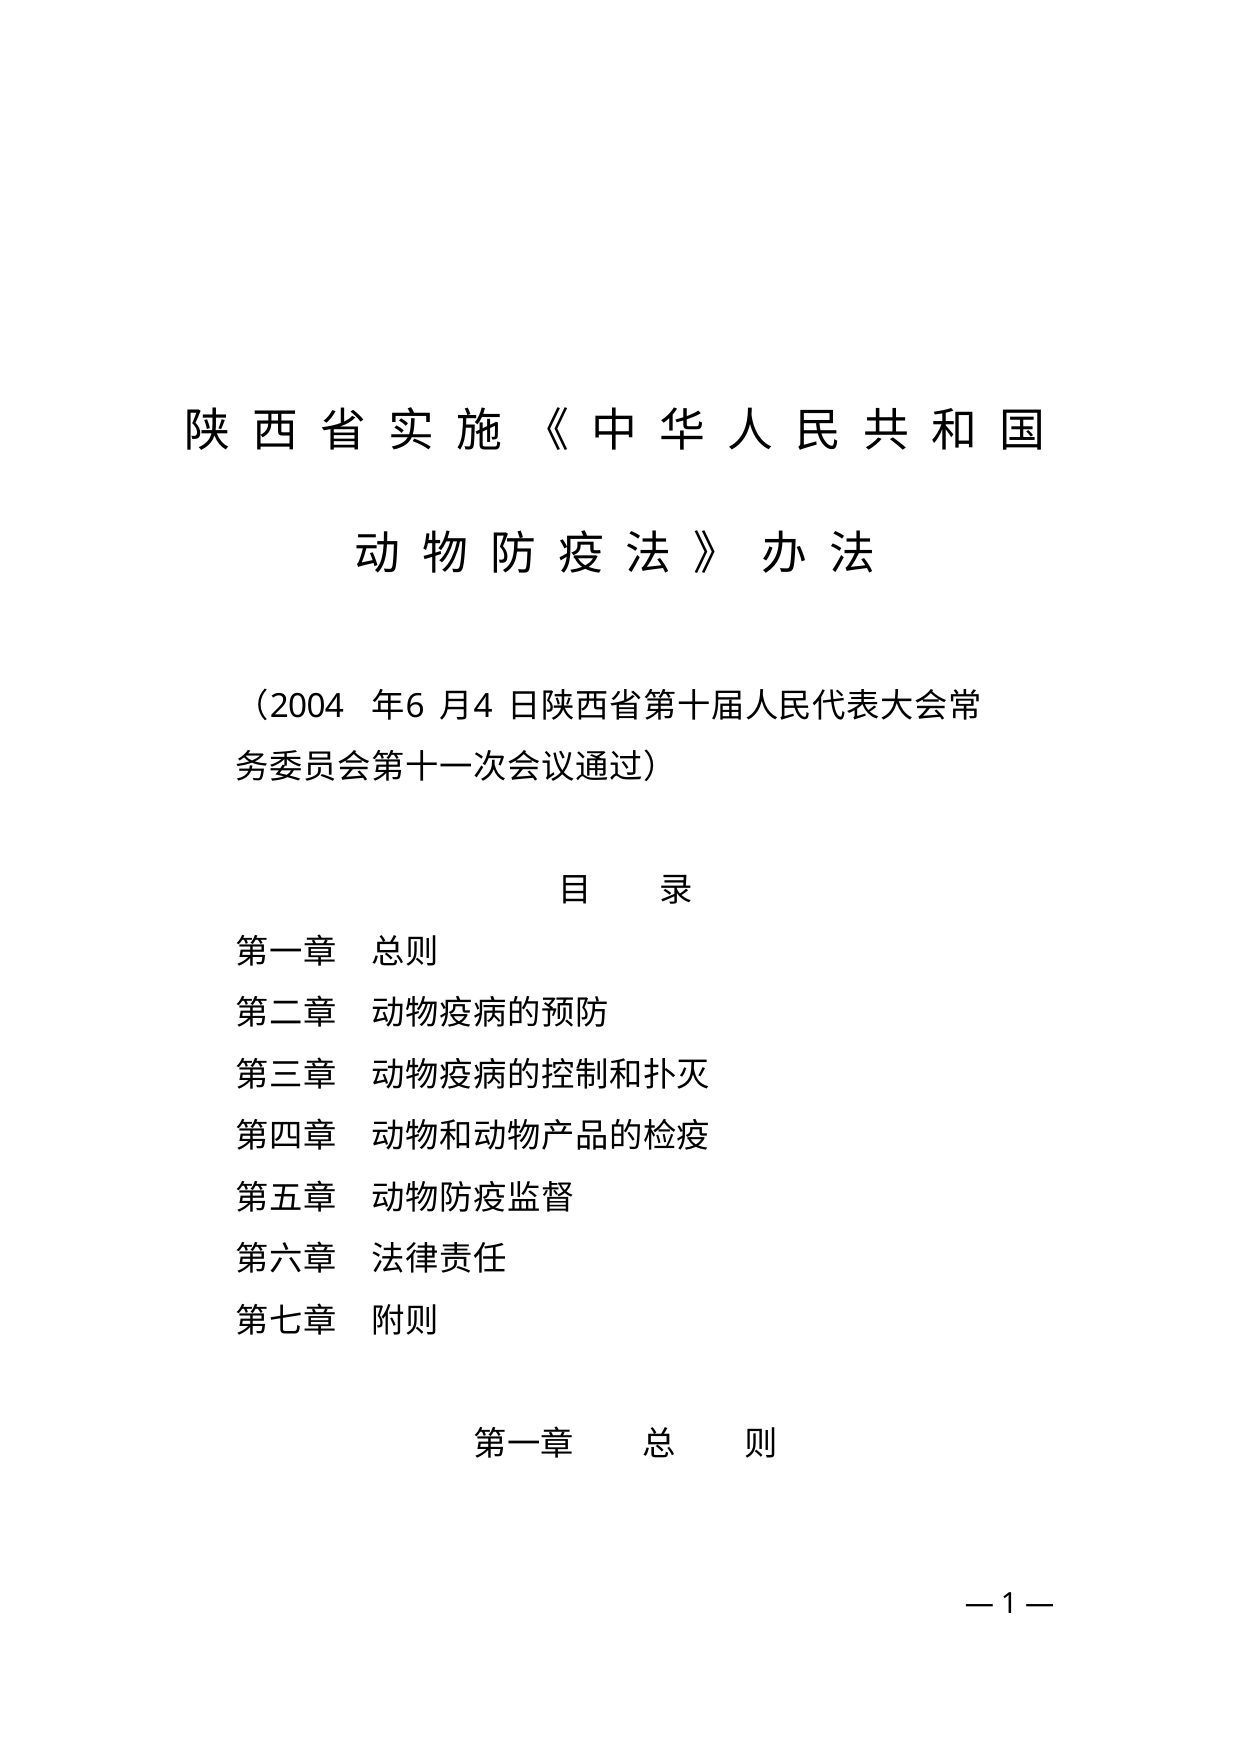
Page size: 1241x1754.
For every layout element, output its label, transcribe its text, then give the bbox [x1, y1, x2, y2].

text 第一章 总 则 [168, 1410, 1084, 1471]
text （2004年6月4日陕西省第十届人民代表大会常务委员会第十一次会议通过） [232, 672, 1013, 795]
text 第一章 总则 [168, 918, 1084, 979]
text 第二章 动物疫病的预防 [168, 979, 1084, 1041]
text 第三章 动物疫病的控制和扑灭 [168, 1041, 1084, 1102]
text 第七章 附则 [168, 1287, 1084, 1348]
text 第四章 动物和动物产品的检疫 [168, 1102, 1084, 1164]
text 第六章 法律责任 [168, 1225, 1084, 1287]
subtitle 陕西省实施《中华人民共和国 [168, 365, 1084, 488]
text 目 录 [168, 857, 1084, 918]
subtitle 动物防疫法》办法 [168, 488, 1084, 611]
text 第五章 动物防疫监督 [168, 1164, 1084, 1225]
